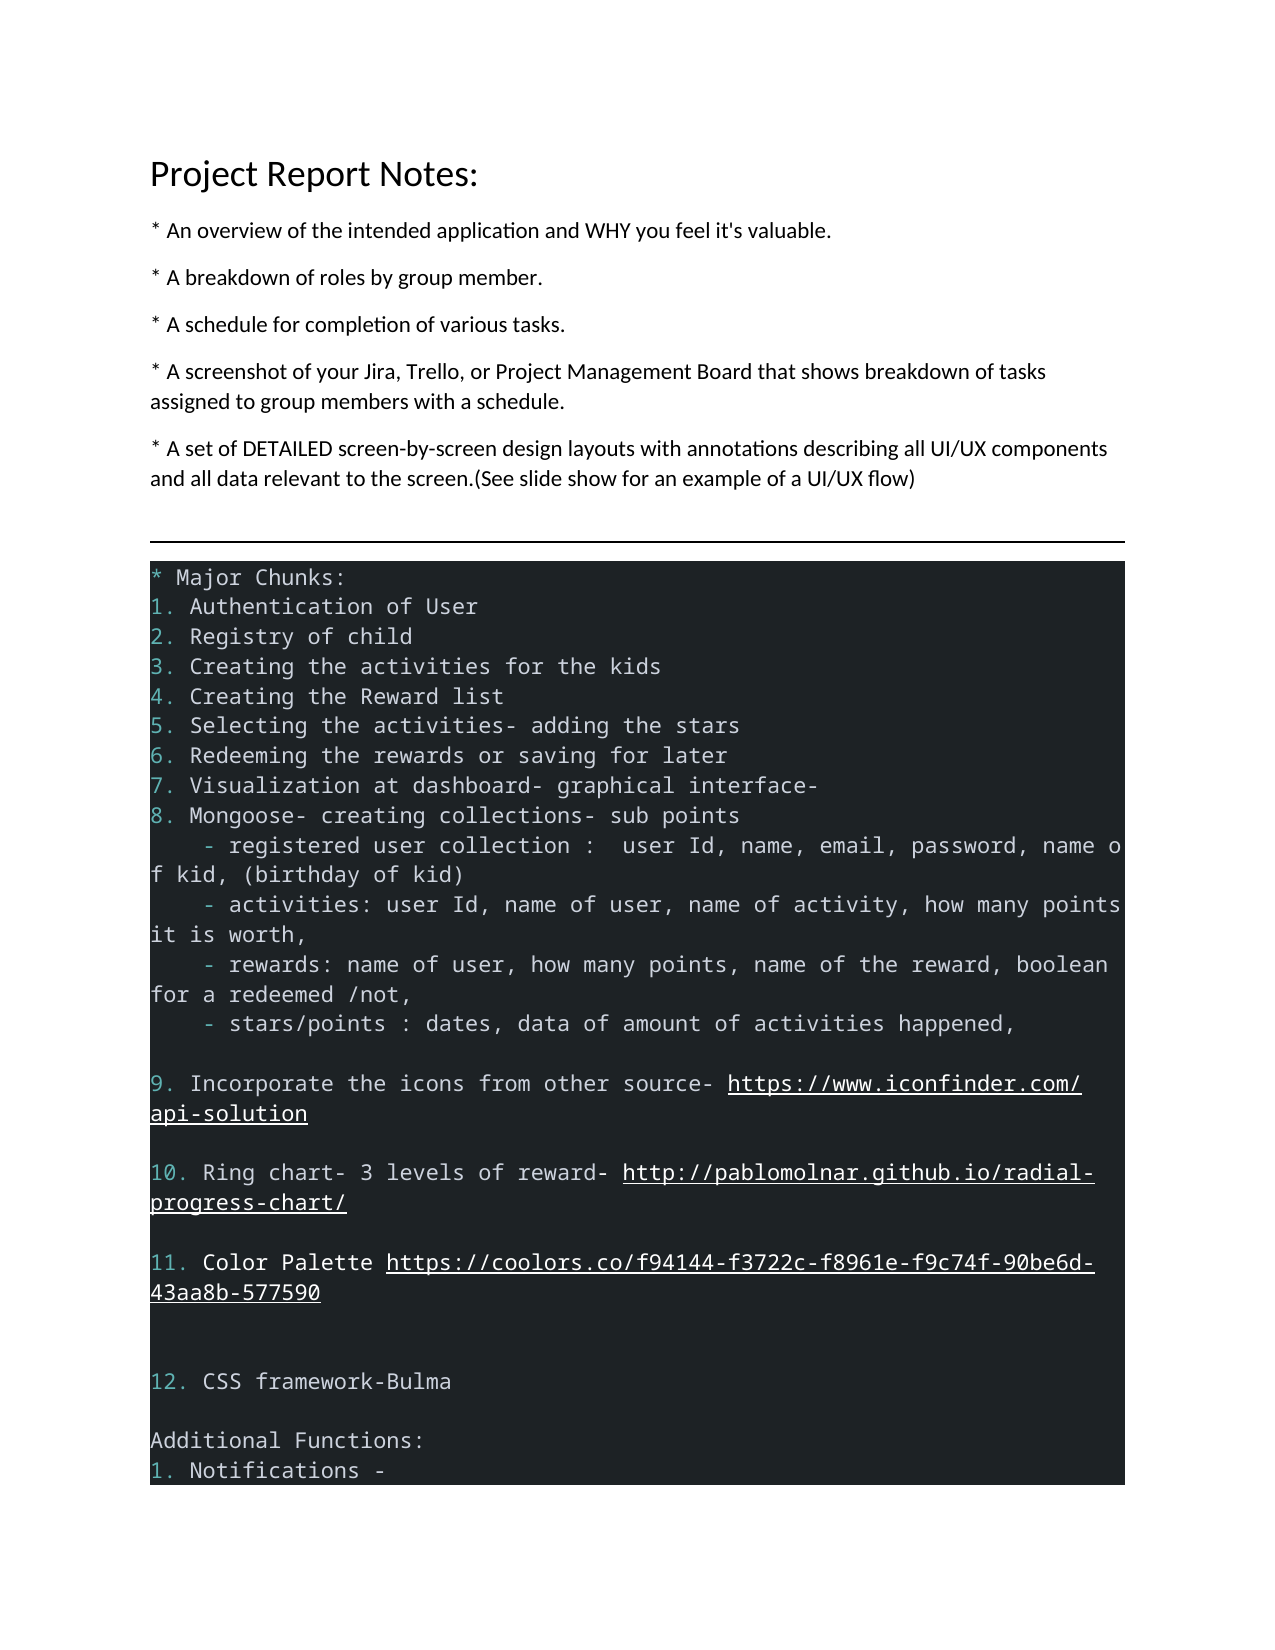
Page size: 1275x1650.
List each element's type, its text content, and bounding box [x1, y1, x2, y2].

text Project Report Notes: [150, 150, 1125, 196]
text 7. Visualization at dashboard- graphical interface- [150, 770, 1125, 800]
text - activities: user Id, name of user, name of activity, how many points it is worth, [150, 889, 1125, 949]
text 1. Authentication of User [150, 591, 1125, 621]
text * An overview of the intended application and WHY you feel it's valuable. [150, 216, 1125, 244]
text 3. Creating the activities for the kids [150, 651, 1125, 681]
text * A set of DETAILED screen-by-screen design layouts with annotations describing all UI/UX components and all data relevant to the screen.(See slide show for an example of a UI/UX flow) [150, 434, 1125, 492]
text 9. Incorporate the icons from other source- https://www.iconfinder.com/api-solution [150, 1068, 1125, 1127]
text 1. Notifications - [150, 1455, 1125, 1485]
text * Major Chunks: [150, 561, 1125, 591]
text 10. Ring chart- 3 levels of reward- http://pablomolnar.github.io/radial-progress-chart/ [150, 1157, 1125, 1217]
text * A breakdown of roles by group member. [150, 263, 1125, 291]
text 12. CSS framework-Bulma [150, 1366, 1125, 1396]
text Additional Functions: [150, 1425, 1125, 1455]
text 11. Color Palette https://coolors.co/f94144-f3722c-f8961e-f9c74f-90be6d-43aa8b-577590 [150, 1247, 1125, 1306]
text 2. Registry of child [150, 621, 1125, 651]
text - registered user collection : user Id, name, email, password, name of kid, (birthday of kid) [150, 829, 1125, 889]
text 5. Selecting the activities- adding the stars [150, 710, 1125, 740]
text 8. Mongoose- creating collections- sub points [150, 800, 1125, 829]
text 6. Redeeming the rewards or saving for later [150, 740, 1125, 770]
text - rewards: name of user, how many points, name of the reward, boolean for a redeemed /not, [150, 949, 1125, 1008]
text * A screenshot of your Jira, Trello, or Project Management Board that shows breakdown of tasks assigned to group members with a schedule. [150, 357, 1125, 415]
text 4. Creating the Reward list [150, 681, 1125, 710]
text * A schedule for completion of various tasks. [150, 310, 1125, 338]
text - stars/points : dates, data of amount of activities happened, [150, 1008, 1125, 1038]
